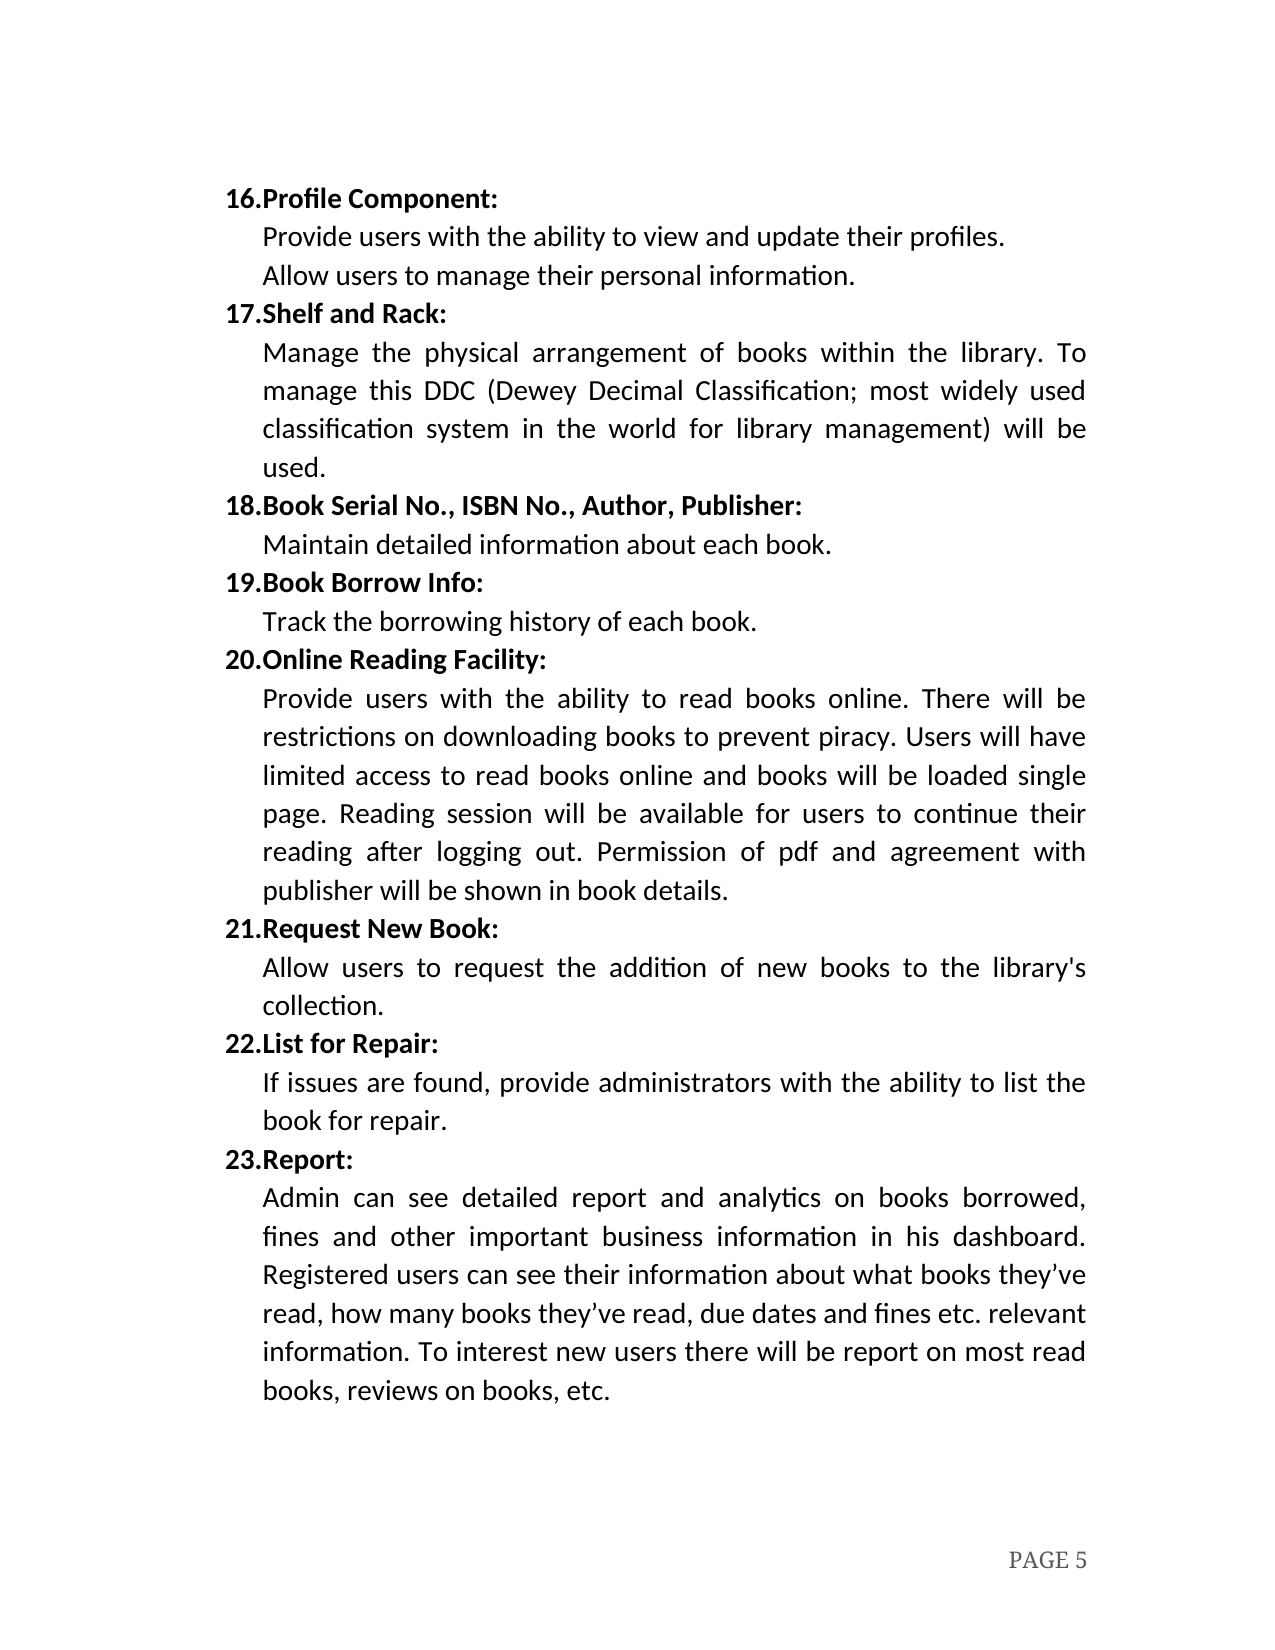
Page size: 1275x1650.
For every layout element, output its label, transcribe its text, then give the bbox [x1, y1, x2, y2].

list Profile Component: [225, 180, 1087, 216]
list Manage the physical arrangement of books within the library. To manage this DDC (Dewey Decimal Classification; most widely used classification system in the world for library management) will be used. [262, 334, 1087, 485]
list Book Serial No., ISBN No., Author, Publisher: [225, 487, 1087, 523]
list Provide users with the ability to view and update their profiles. [262, 218, 1087, 254]
list Request New Book: [225, 910, 1087, 946]
list Maintain detailed information about each book. [262, 526, 1087, 562]
list Book Borrow Info: [225, 564, 1087, 600]
list Online Reading Facility: [225, 641, 1087, 677]
list Shelf and Rack: [225, 295, 1087, 331]
list Report: Admin can see detailed report and analytics on books borrowed, fines and other important business information in his dashboard. Registered users can see their information about what books they’ve read, how many books they’ve read, due dates and fines etc. relevant information. To interest new users there will be report on most read books, reviews on books, etc. [225, 1141, 1087, 1407]
list Allow users to request the addition of new books to the library's collection. [262, 949, 1087, 1023]
list Allow users to manage their personal information. [262, 257, 1087, 292]
list Provide users with the ability to read books online. There will be restrictions on downloading books to prevent piracy. Users will have limited access to read books online and books will be loaded single page. Reading session will be available for users to continue their reading after logging out. Permission of pdf and agreement with publisher will be shown in book details. [262, 680, 1087, 907]
list List for Repair: If issues are found, provide administrators with the ability to list the book for repair. [225, 1026, 1087, 1138]
list Track the borrowing history of each book. [262, 603, 1087, 638]
